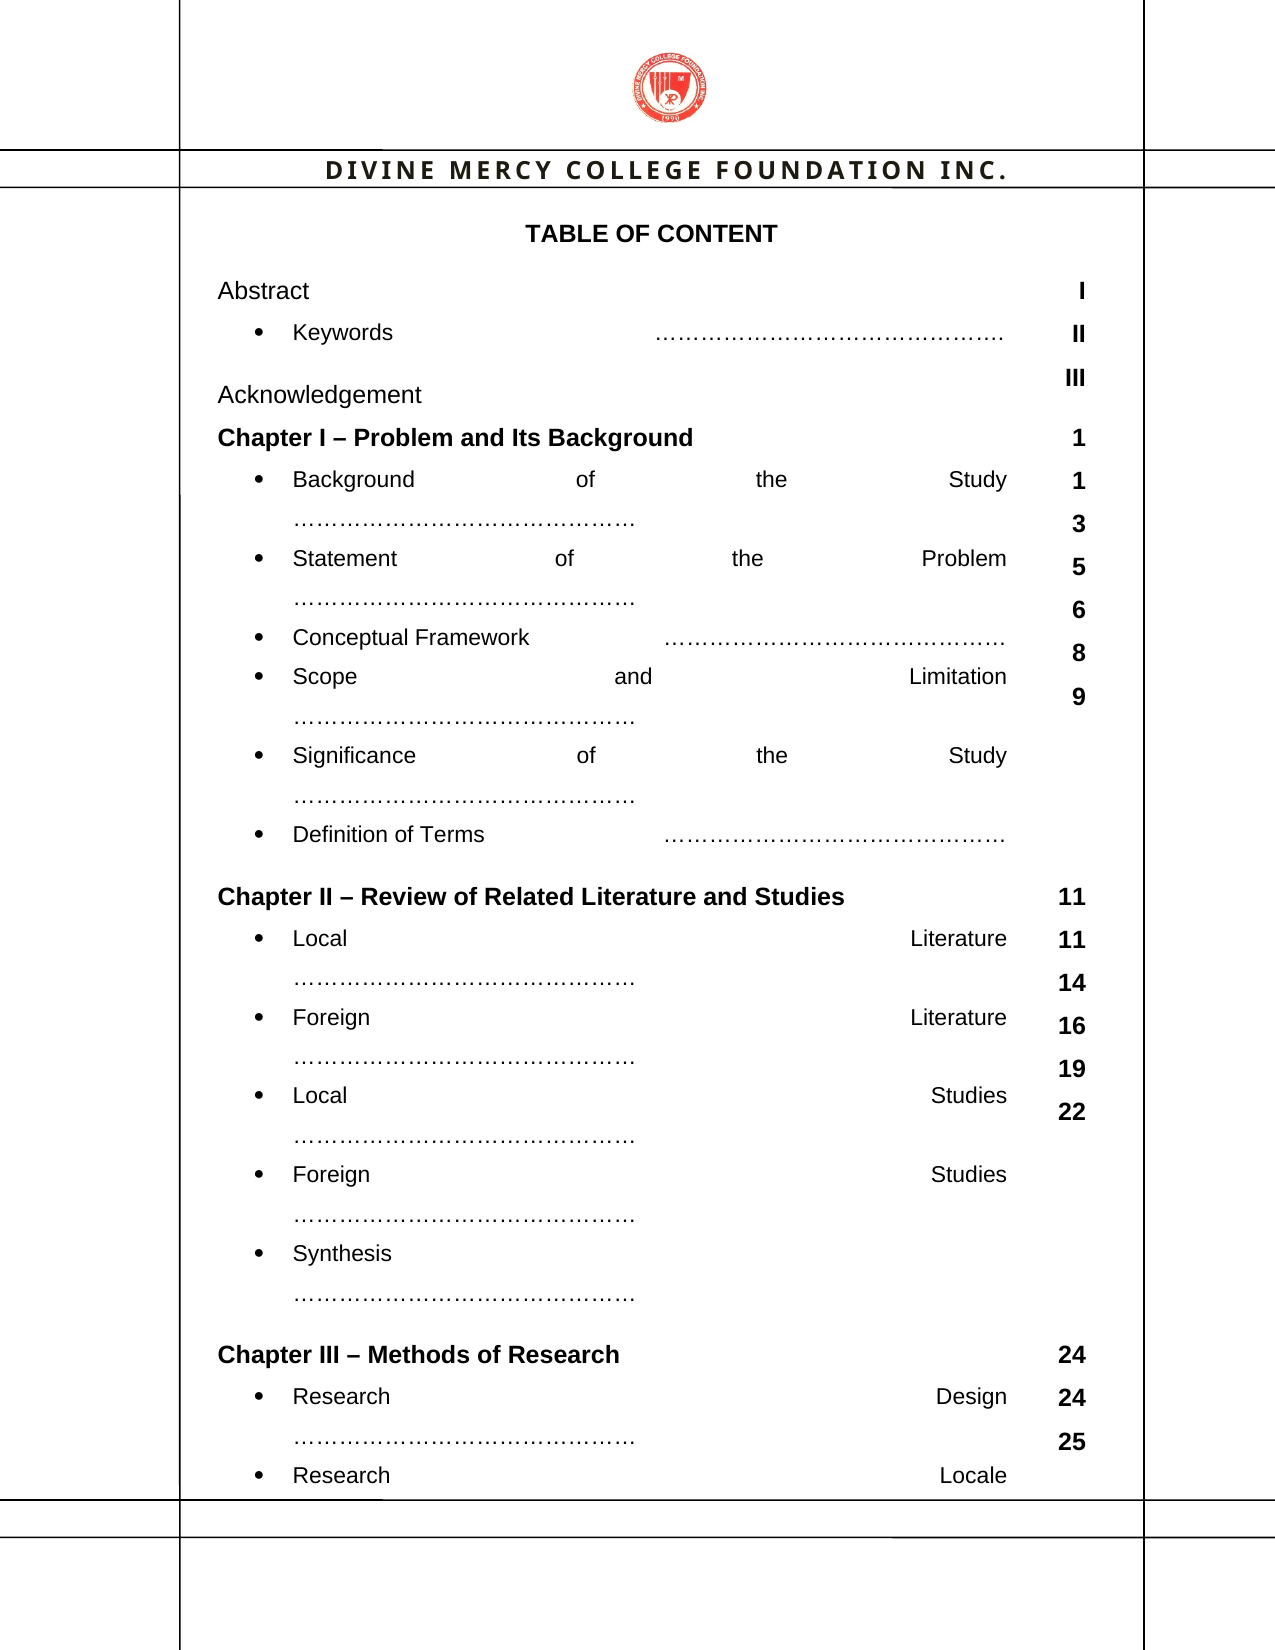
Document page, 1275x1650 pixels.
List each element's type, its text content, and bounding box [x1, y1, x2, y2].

text TABLE OF CONTENT [206, 219, 1097, 247]
table_cell 1 1 3 5 6 8 9 [1046, 423, 1125, 881]
table_cell 24 24 25 25 26 27 28 28 [1046, 1340, 1125, 1489]
table_header I II III [1046, 276, 1125, 423]
picture [632, 52, 709, 123]
table_header Abstract Keywords ………………………………………. Acknowledgement [206, 276, 1046, 423]
table_cell Chapter II – Review of Related Literature and Studies Local Literature ……………………………………… Foreign Literature ……………………………………… Local Studies ……………………………………… Foreign Studies ……………………………………… Synthesis ……………………………………… [206, 881, 1046, 1340]
table_cell Chapter I – Problem and Its Background Background of the Study ……………………………………… Statement of the Problem ……………………………………… Conceptual Framework ……………………………………… Scope and Limitation ……………………………………… Significance of the Study ……………………………………… Definition of Terms ……………………………………… [206, 423, 1046, 881]
table_cell 11 11 14 16 19 22 [1046, 881, 1125, 1340]
